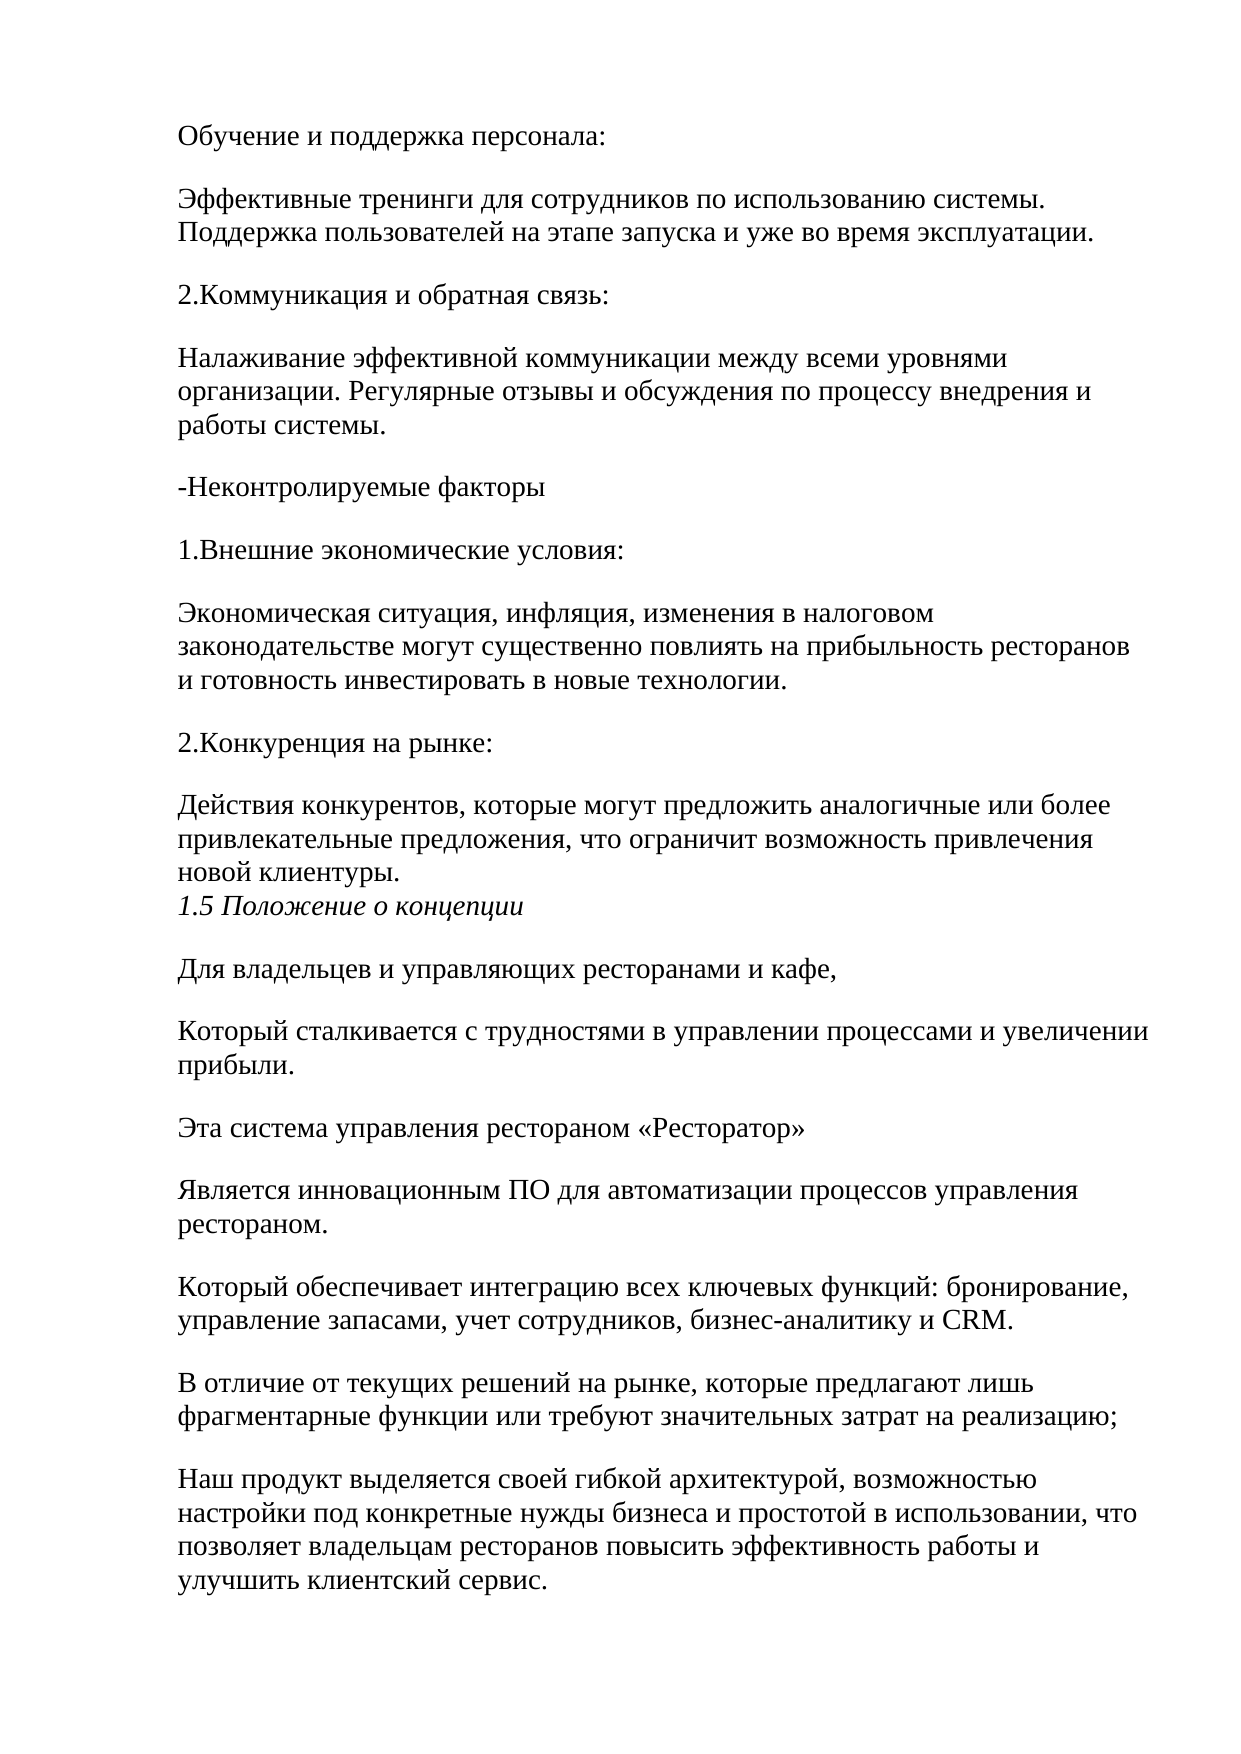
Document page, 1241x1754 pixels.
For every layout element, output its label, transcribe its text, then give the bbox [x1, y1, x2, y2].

list В отличие от текущих решений на рынке, которые предлагают лишь фрагментарные функции или требуют значительных затрат на реализацию; [177, 1365, 1152, 1432]
list Является инновационным ПО для автоматизации процессов управления рестораном. [177, 1172, 1152, 1239]
list Эта система управления рестораном «Ресторатор» [177, 1110, 1152, 1143]
list Действия конкурентов, которые могут предложить аналогичные или более привлекательные предложения, что ограничит возможность привлечения новой клиентуры. [177, 787, 1152, 888]
list 2.Коммуникация и обратная связь: [177, 277, 1152, 311]
list Налаживание эффективной коммуникации между всеми уровнями организации. Регулярные отзывы и обсуждения по процессу внедрения и работы системы. [177, 340, 1152, 440]
list Обучение и поддержка персонала: [177, 118, 1152, 152]
list Для владельцев и управляющих ресторанами и кафе, [177, 951, 1152, 984]
list Наш продукт выделяется своей гибкой архитектурой, возможностью настройки под конкретные нужды бизнеса и простотой в использовании, что позволяет владельцам ресторанов повысить эффективность работы и улучшить клиентский сервис. [177, 1461, 1152, 1595]
list 1.5 Положение о концепции [177, 888, 1152, 922]
list Который обеспечивает интеграцию всех ключевых функций: бронирование, управление запасами, учет сотрудников, бизнес-аналитику и CRM. [177, 1269, 1152, 1336]
list 2.Конкуренция на рынке: [177, 725, 1152, 758]
list 1.Внешние экономические условия: [177, 532, 1152, 566]
list -Неконтролируемые факторы [177, 469, 1152, 503]
list Который сталкивается с трудностями в управлении процессами и увеличении прибыли. [177, 1013, 1152, 1081]
list Эффективные тренинги для сотрудников по использованию системы. Поддержка пользователей на этапе запуска и уже во время эксплуатации. [177, 181, 1152, 248]
list Экономическая ситуация, инфляция, изменения в налоговом законодательстве могут существенно повлиять на прибыльность ресторанов и готовность инвестировать в новые технологии. [177, 595, 1152, 696]
